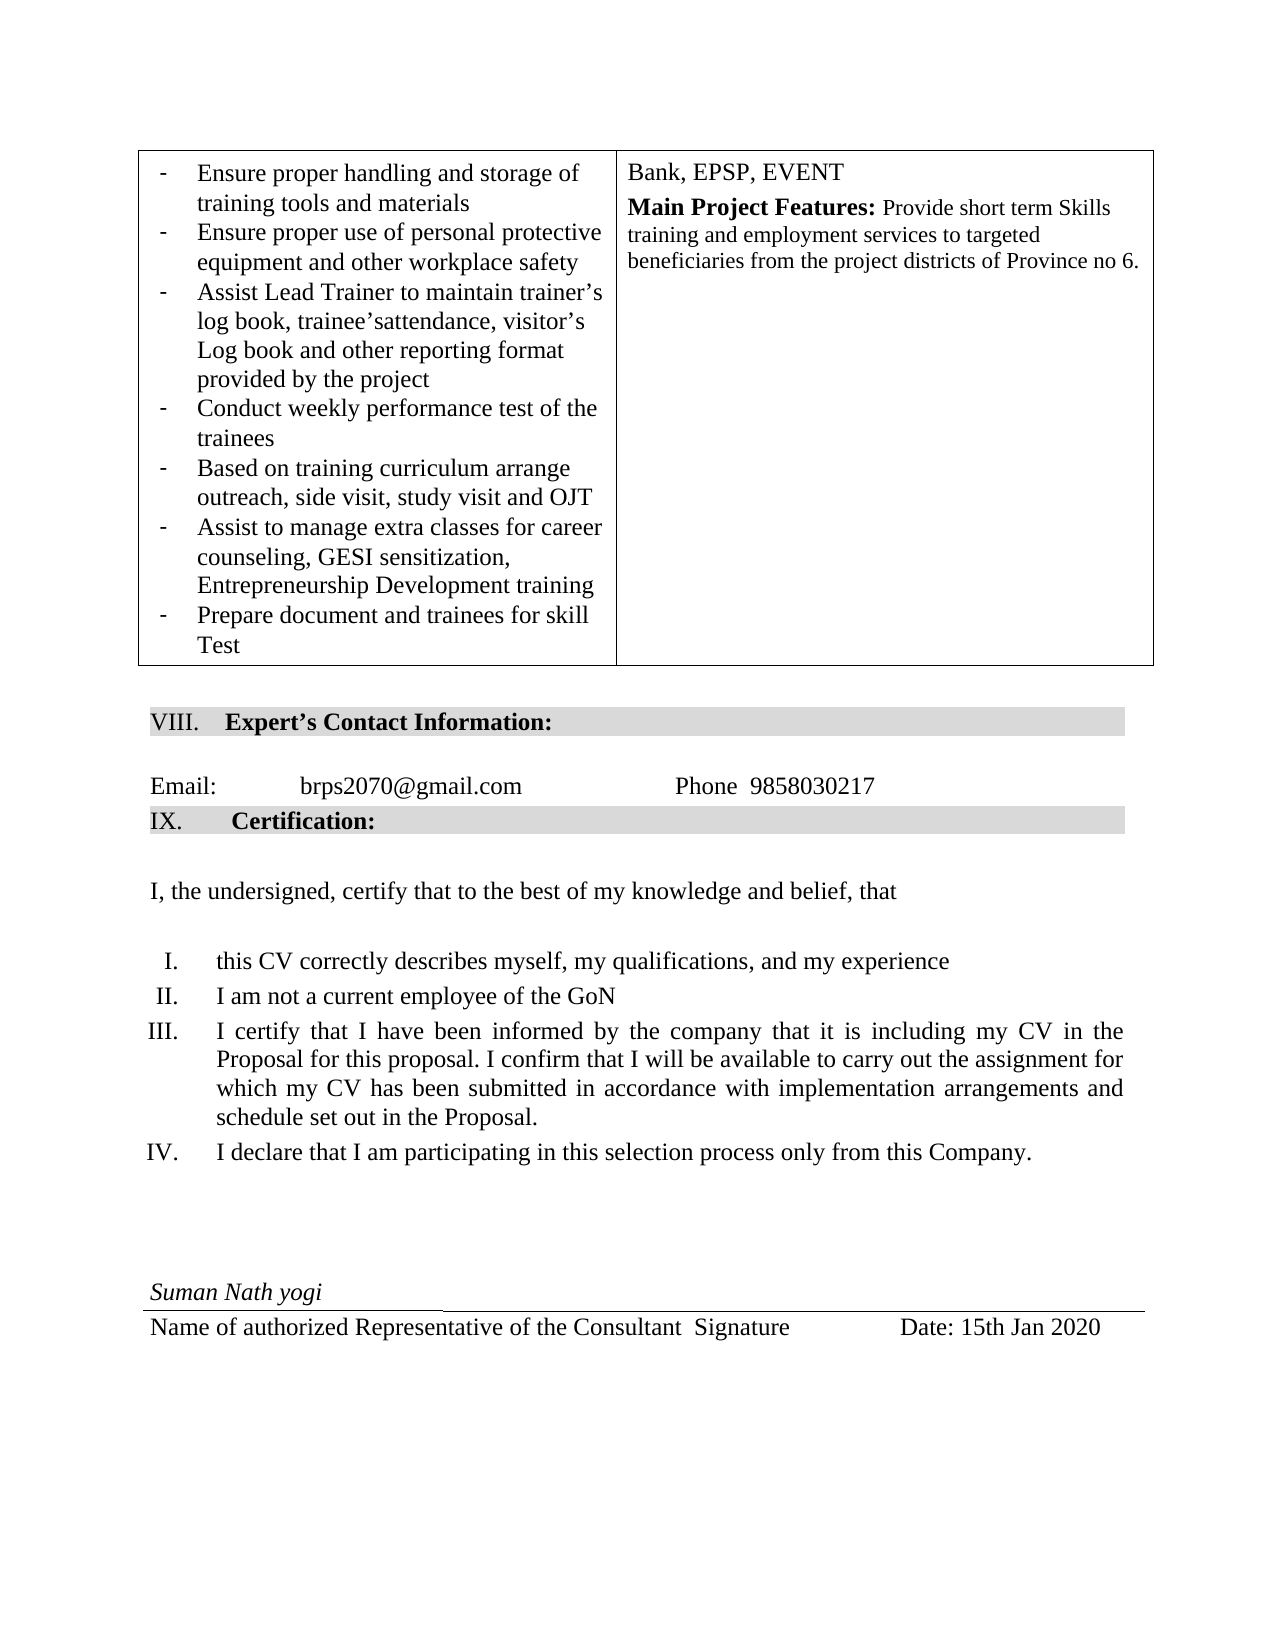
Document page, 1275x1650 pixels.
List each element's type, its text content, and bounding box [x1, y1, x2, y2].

text Email: brps2070@gmail.com Phone 9858030217 [150, 771, 1125, 799]
list I certify that I have been informed by the company that it is including my CV in the Proposal for this proposal. I confirm that I will be available to carry out the assignment for which my CV has been submitted in accordance with implementation arrangements and schedule set out in the Proposal. [178, 1016, 1125, 1131]
text Name of authorized Representative of the Consultant Signature Date: 15th Jan 2020 [150, 1312, 1125, 1341]
list I declare that I am participating in this selection process only from this Company. [178, 1137, 1125, 1166]
list this CV correctly describes myself, my qualifications, and my experience [178, 946, 1125, 974]
text I, the undersigned, certify that to the best of my knowledge and belief, that [150, 876, 1125, 904]
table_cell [139, 151, 616, 665]
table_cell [617, 151, 1153, 665]
list Certification: [150, 806, 1125, 834]
text Suman Nath yogi [150, 1277, 1125, 1306]
list I am not a current employee of the GoN [178, 981, 1125, 1009]
list Expert’s Contact Information: [150, 707, 1125, 736]
